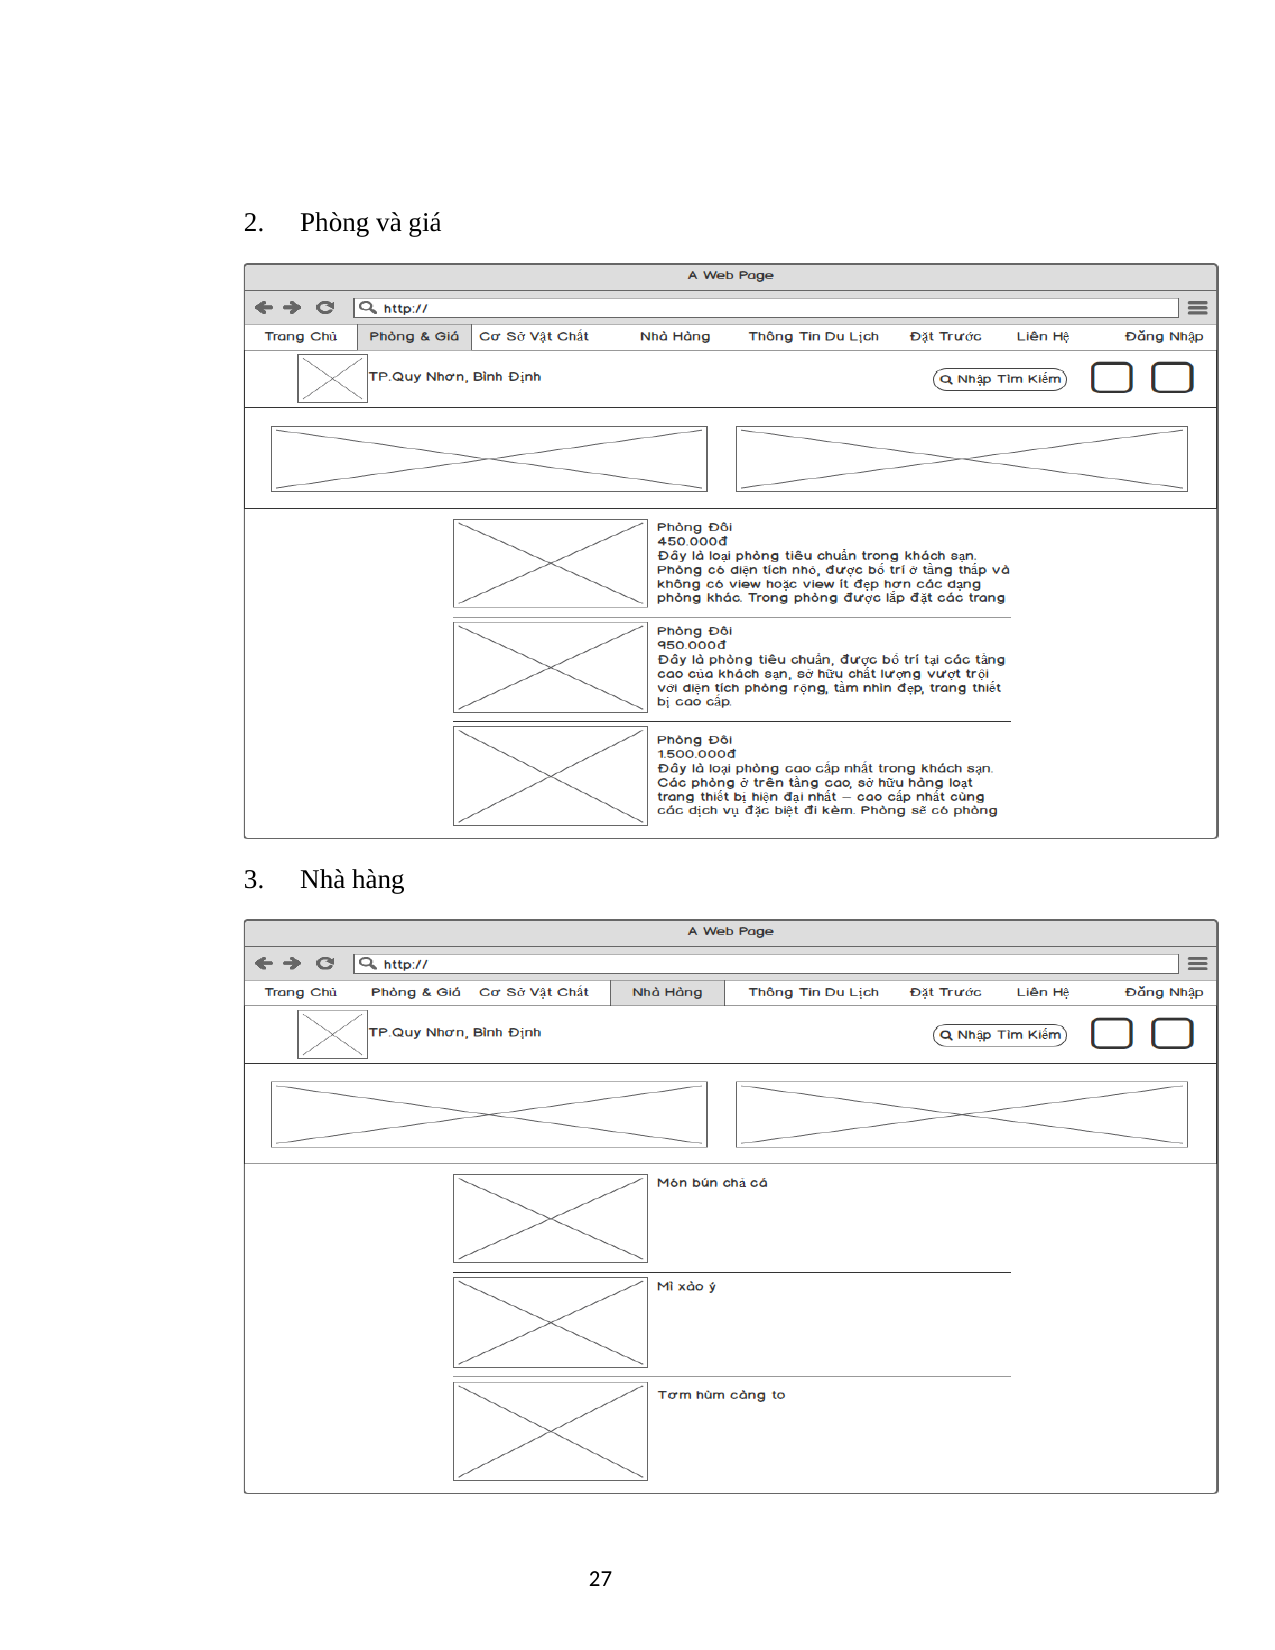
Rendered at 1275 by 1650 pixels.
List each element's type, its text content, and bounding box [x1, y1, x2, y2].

list Nhà hàng [244, 863, 1125, 894]
picture [243, 919, 1219, 1494]
picture [243, 263, 1219, 839]
list Phòng và giá [244, 207, 1125, 238]
